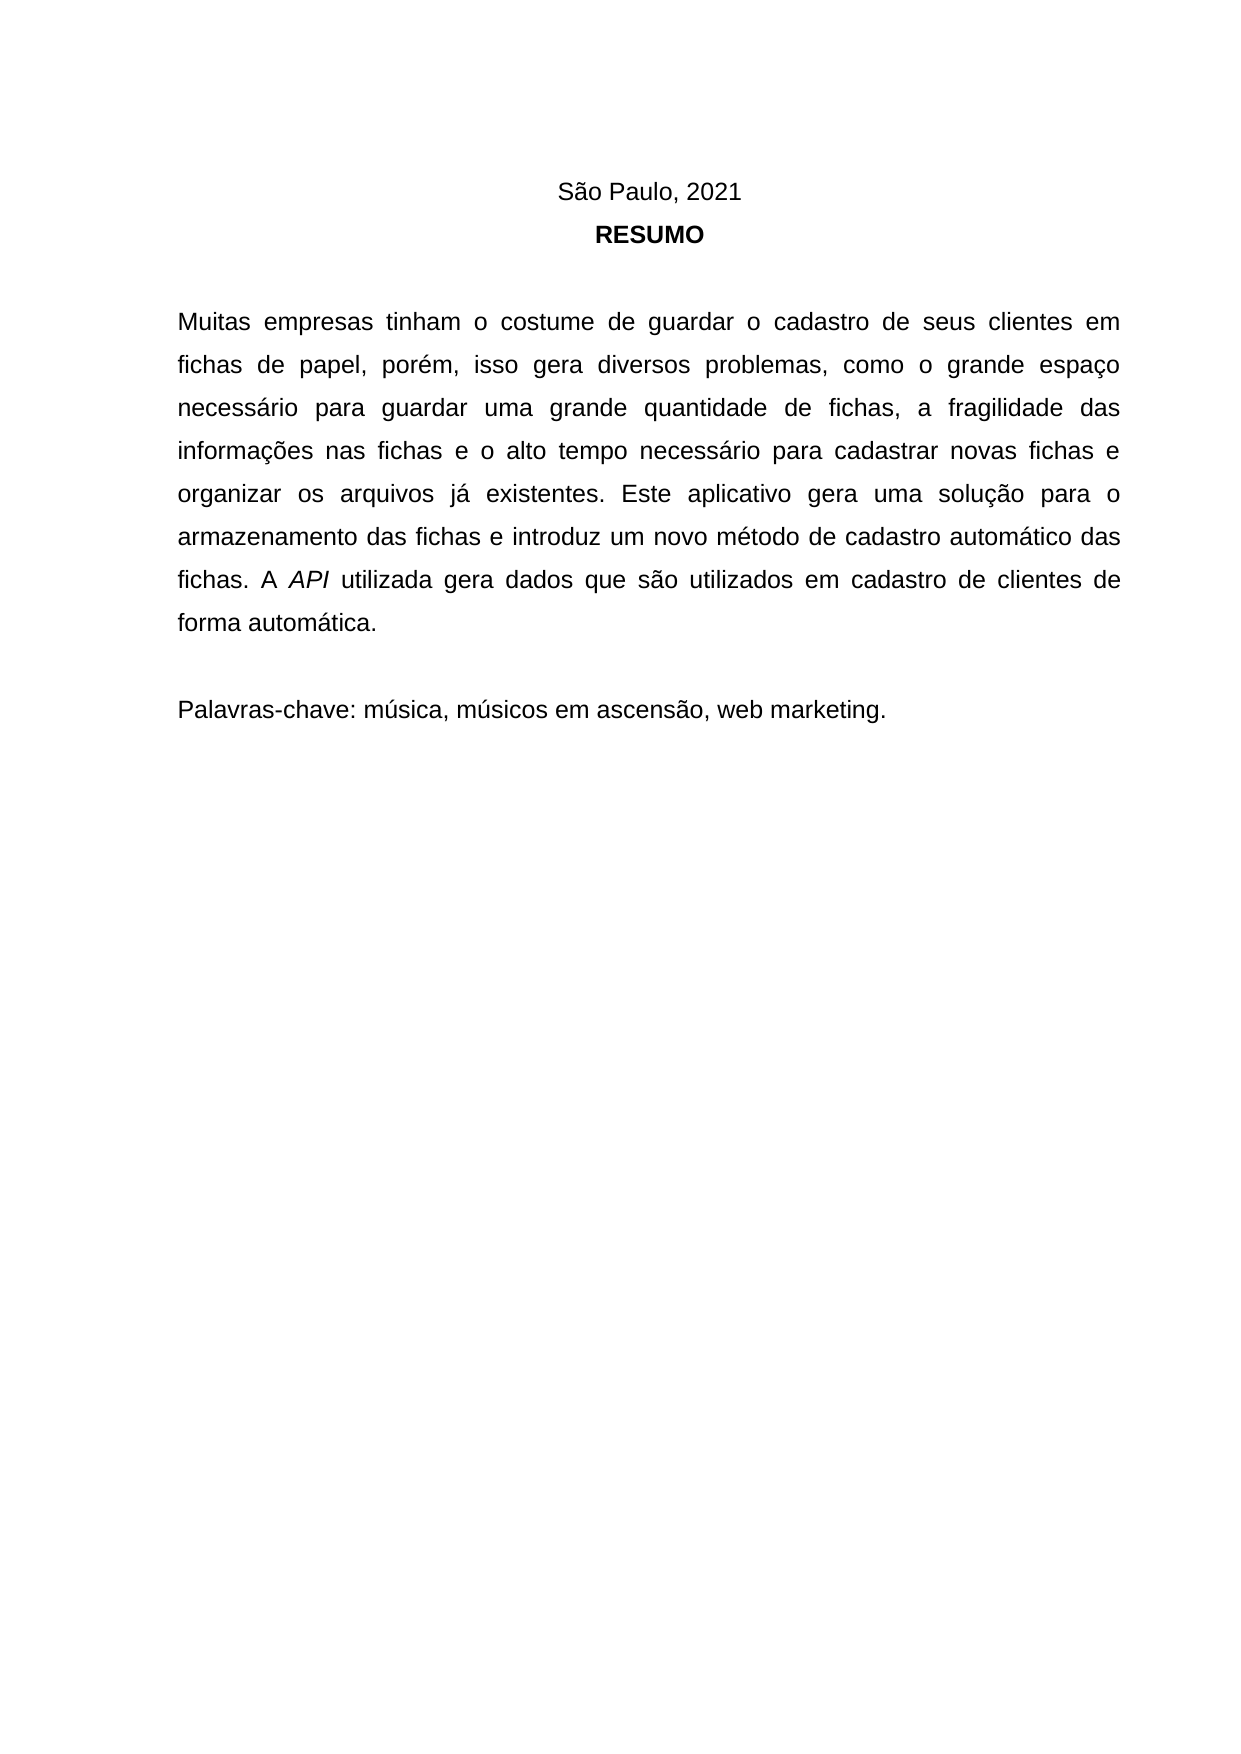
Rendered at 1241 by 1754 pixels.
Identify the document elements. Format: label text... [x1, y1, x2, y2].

text RESUMO [177, 220, 1122, 249]
text Muitas empresas tinham o costume de guardar o cadastro de seus clientes em fichas de papel, porém, isso gera diversos problemas, como o grande espaço necessário para guardar uma grande quantidade de fichas, a fragilidade das informações nas fichas e o alto tempo necessário para cadastrar novas fichas e organizar os arquivos já existentes. Este aplicativo gera uma solução para o armazenamento das fichas e introduz um novo método de cadastro automático das fichas. A API utilizada gera dados que são utilizados em cadastro de clientes de forma automática. [177, 307, 1122, 637]
text Palavras-chave: música, músicos em ascensão, web marketing. [177, 695, 1122, 723]
text São Paulo, 2021 [177, 177, 1122, 206]
